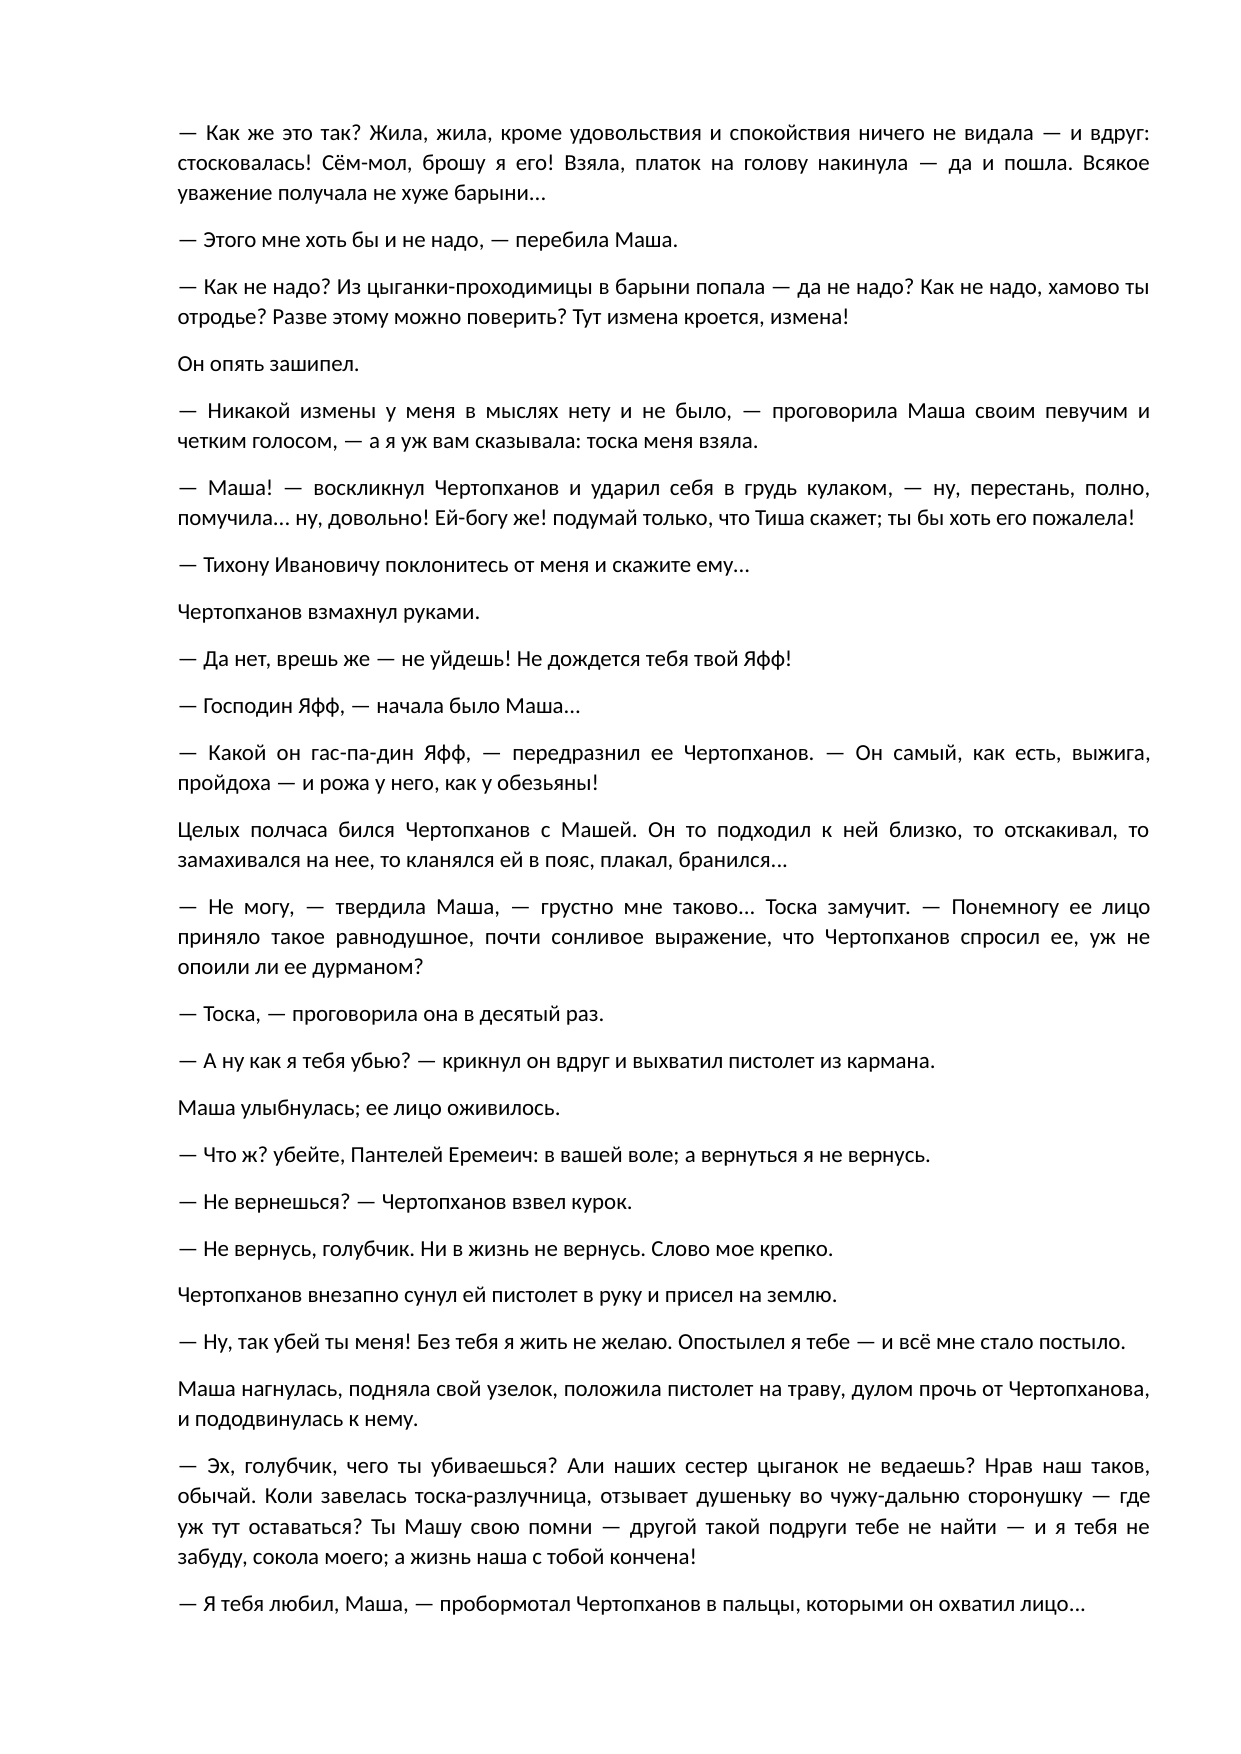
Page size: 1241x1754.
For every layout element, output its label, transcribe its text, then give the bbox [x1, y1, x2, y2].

text Он опять зашипел. [177, 349, 1152, 377]
text — Не вернешься? — Чертопханов взвел курок. [177, 1187, 1152, 1215]
text — Господин Яфф, — начала было Маша... [177, 691, 1152, 719]
text — Как же это так? Жила, жила, кроме удовольствия и спокойствия ничего не видала — и вдруг: стосковалась! Сём-мол, брошу я его! Взяла, платок на голову накинула — да и пошла. Всякое уважение получала не хуже барыни... [177, 118, 1152, 207]
text — Никакой измены у меня в мыслях нету и не было, — проговорила Маша своим певучим и четким голосом, — а я уж вам сказывала: тоска меня взяла. [177, 396, 1152, 454]
text — Что ж? убейте, Пантелей Еремеич: в вашей воле; а вернуться я не вернусь. [177, 1140, 1152, 1168]
text — Тихону Ивановичу поклонитесь от меня и скажите ему... [177, 550, 1152, 578]
text — Этого мне хоть бы и не надо, — перебила Маша. [177, 225, 1152, 253]
text Маша нагнулась, подняла свой узелок, положила пистолет на траву, дулом прочь от Чертопханова, и пододвинулась к нему. [177, 1374, 1152, 1433]
text Чертопханов внезапно сунул ей пистолет в руку и присел на землю. [177, 1281, 1152, 1309]
text — Да нет, врешь же — не уйдешь! Не дождется тебя твой Яфф! [177, 644, 1152, 672]
text — Эх, голубчик, чего ты убиваешься? Али наших сестер цыганок не ведаешь? Нрав наш таков, обычай. Коли завелась тоска-разлучница, отзывает душеньку во чужу-дальню сторонушку — где уж тут оставаться? Ты Машу свою помни — другой такой подруги тебе не найти — и я тебя не забуду, сокола моего; а жизнь наша с тобой кончена! [177, 1451, 1152, 1570]
text Целых полчаса бился Чертопханов с Машей. Он то подходил к ней близко, то отскакивал, то замахивался на нее, то кланялся ей в пояс, плакал, бранился... [177, 815, 1152, 873]
text — Маша! — воскликнул Чертопханов и ударил себя в грудь кулаком, — ну, перестань, полно, помучила... ну, довольно! Ей-богу же! подумай только, что Тиша скажет; ты бы хоть его пожалела! [177, 473, 1152, 532]
text Чертопханов взмахнул руками. [177, 597, 1152, 625]
text — Не вернусь, голубчик. Ни в жизнь не вернусь. Слово мое крепко. [177, 1234, 1152, 1262]
text — Не могу, — твердила Маша, — грустно мне таково... Тоска замучит. — Понемногу ее лицо приняло такое равнодушное, почти сонливое выражение, что Чертопханов спросил ее, уж не опоили ли ее дурманом? [177, 892, 1152, 981]
text — Я тебя любил, Маша, — пробормотал Чертопханов в пальцы, которыми он охватил лицо... [177, 1589, 1152, 1617]
text — Тоска, — проговорила она в десятый раз. [177, 999, 1152, 1027]
text — Ну, так убей ты меня! Без тебя я жить не желаю. Опостылел я тебе — и всё мне стало постыло. [177, 1327, 1152, 1356]
text — Как не надо? Из цыганки-проходимицы в барыни попала — да не надо? Как не надо, хамово ты отродье? Разве этому можно поверить? Тут измена кроется, измена! [177, 272, 1152, 331]
text Маша улыбнулась; ее лицо оживилось. [177, 1093, 1152, 1121]
text — Какой он гас-па-дин Яфф, — передразнил ее Чертопханов. — Он самый, как есть, выжига, пройдоха — и рожа у него, как у обезьяны! [177, 738, 1152, 796]
text — А ну как я тебя убью? — крикнул он вдруг и выхватил пистолет из кармана. [177, 1046, 1152, 1074]
